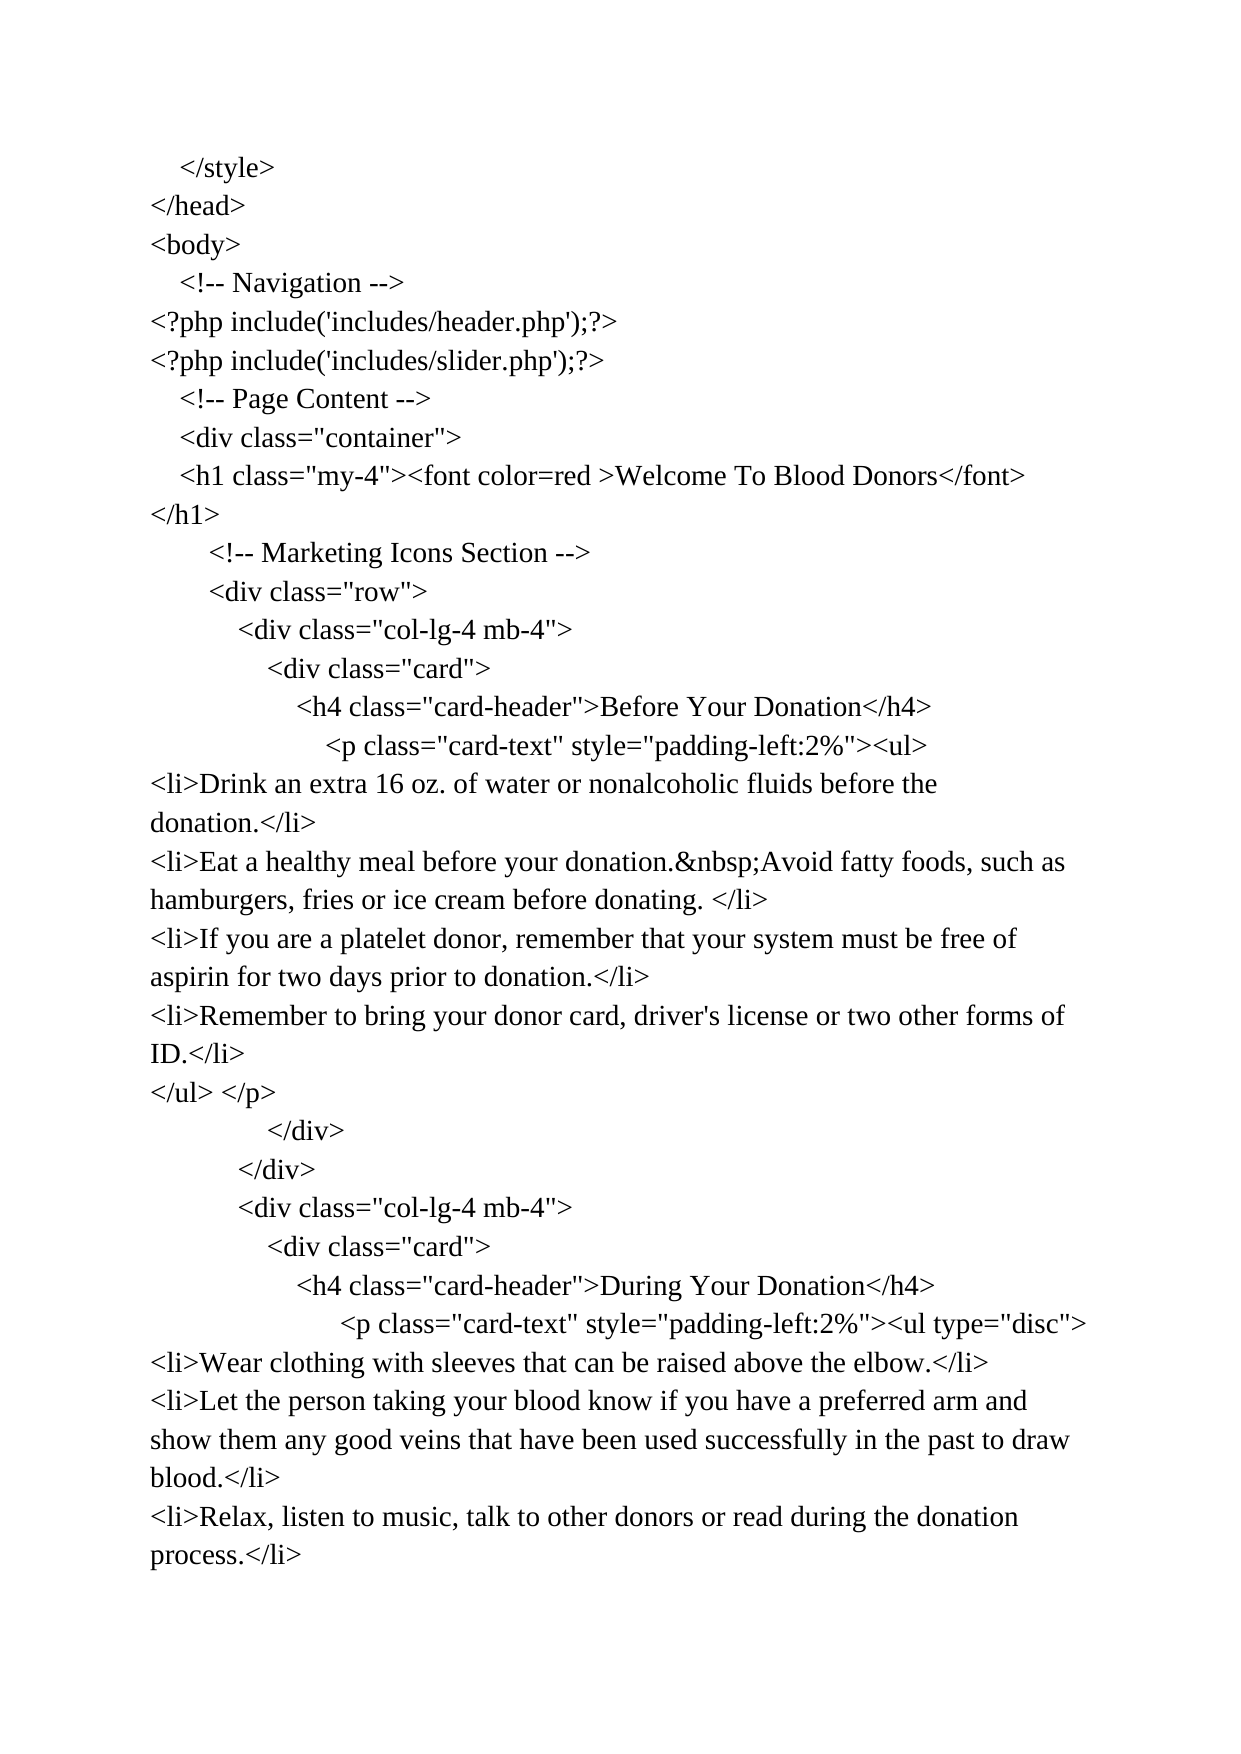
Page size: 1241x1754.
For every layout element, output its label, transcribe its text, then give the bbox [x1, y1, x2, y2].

text </div> [150, 1113, 1090, 1147]
text <!-- Page Content --> [150, 381, 1090, 415]
text <div class="card"> [150, 651, 1090, 684]
text <body> [150, 227, 1090, 261]
text </div> [150, 1152, 1090, 1186]
text <div class="card"> [150, 1229, 1090, 1263]
text <li>If you are a platelet donor, remember that your system must be free of aspirin for two days prior to donation.</li> [150, 921, 1090, 993]
text </head> [150, 188, 1090, 222]
text <?php include('includes/header.php');?> [150, 304, 1090, 338]
text <li>Let the person taking your blood know if you have a preferred arm and show them any good veins that have been used successfully in the past to draw blood.</li> [150, 1383, 1090, 1494]
text <p class="card-text" style="padding-left:2%"><ul type="disc"> [150, 1306, 1090, 1340]
text </style> [150, 150, 1090, 183]
text <li>Drink an extra 16 oz. of water or nonalcoholic fluids before the donation.</li> [150, 767, 1090, 839]
text <p class="card-text" style="padding-left:2%"><ul> [150, 728, 1090, 762]
text <div class="container"> [150, 420, 1090, 453]
text </ul> </p> [150, 1075, 1090, 1108]
text <h4 class="card-header">During Your Donation</h4> [150, 1268, 1090, 1301]
text <li>Relax, listen to music, talk to other donors or read during the donation process.</li> [150, 1499, 1090, 1571]
text <h1 class="my-4"><font color=red >Welcome To Blood Donors</font> </h1> [150, 458, 1090, 530]
text <li>Remember to bring your donor card, driver's license or two other forms of ID.</li> [150, 998, 1090, 1070]
text <!-- Marketing Icons Section --> [150, 535, 1090, 569]
text <!-- Navigation --> [150, 266, 1090, 299]
text <?php include('includes/slider.php');?> [150, 343, 1090, 376]
text <div class="col-lg-4 mb-4"> [150, 1191, 1090, 1224]
text <li>Wear clothing with sleeves that can be raised above the elbow.</li> [150, 1345, 1090, 1378]
text <div class="row"> [150, 574, 1090, 607]
text <li>Eat a healthy meal before your donation.&nbsp;Avoid fatty foods, such as hamburgers, fries or ice cream before donating. </li> [150, 844, 1090, 916]
text <div class="col-lg-4 mb-4"> [150, 612, 1090, 646]
text <h4 class="card-header">Before Your Donation</h4> [150, 689, 1090, 723]
